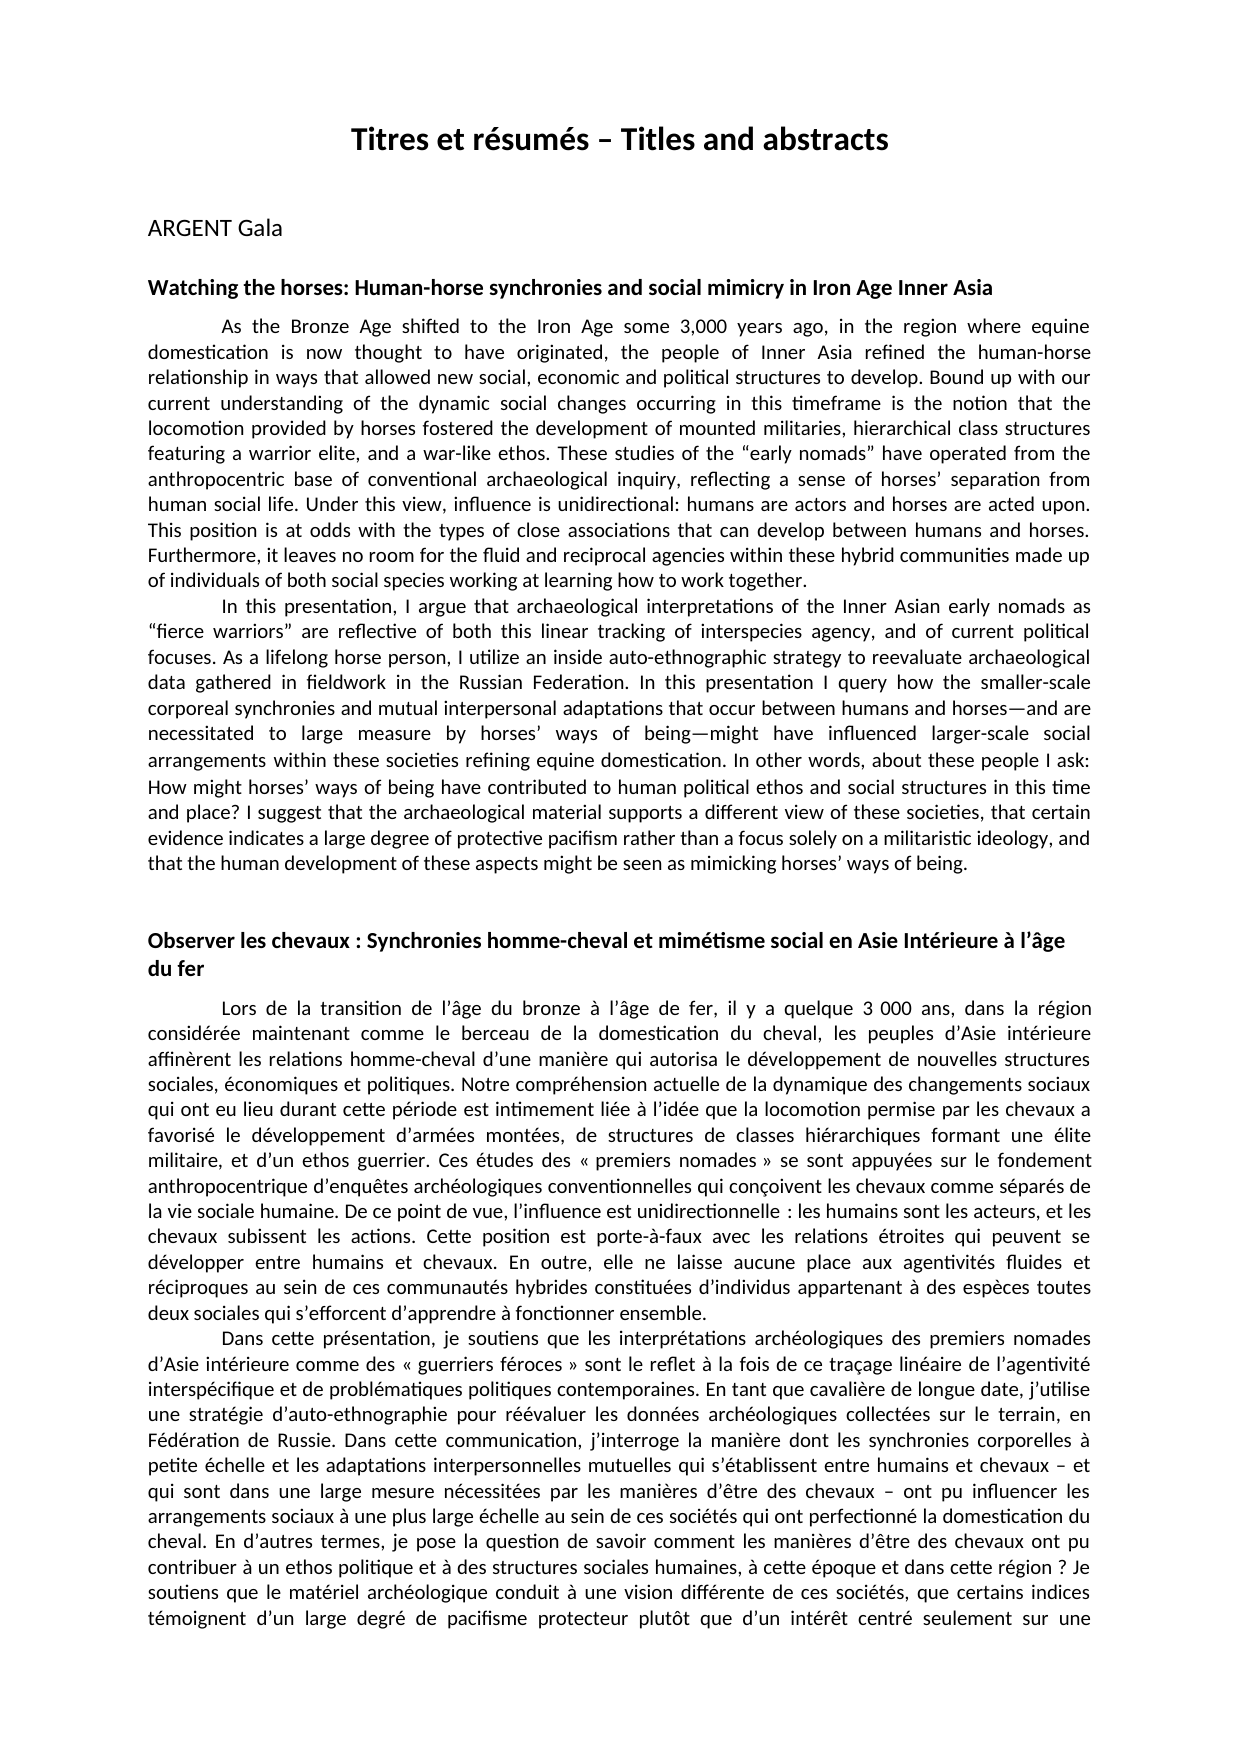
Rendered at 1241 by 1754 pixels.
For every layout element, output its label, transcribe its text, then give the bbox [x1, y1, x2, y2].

text Titres et résumés – Titles and abstracts [148, 118, 1092, 159]
text Watching the horses: Human-horse synchronies and social mimicry in Iron Age Inner Asia [148, 273, 1092, 301]
text In this presentation, I argue that archaeological interpretations of the Inner Asian early nomads as “fierce warriors” are reflective of both this linear tracking of interspecies agency, and of current political focuses. As a lifelong horse person, I utilize an inside auto-ethnographic strategy to reevaluate archaeological data gathered in fieldwork in the Russian Federation. In this presentation I query how the smaller-scale corporeal synchronies and mutual interpersonal adaptations that occur between humans and horses—and are necessitated to large measure by horses’ ways of being—might have influenced larger-scale social arrangements within these societies refining equine domestication. In other words, about these people I ask: How might horses’ ways of being have contributed to human political ethos and social structures in this time and place? I suggest that the archaeological material supports a different view of these societies, that certain evidence indicates a large degree of protective pacifism rather than a focus solely on a militaristic ideology, and that the human development of these aspects might be seen as mimicking horses’ ways of being. [148, 593, 1092, 876]
text Observer les chevaux : Synchronies homme-cheval et mimétisme social en Asie Intérieure à l’âge du fer [148, 926, 1092, 982]
text ARGENT Gala [148, 212, 1092, 242]
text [148, 1325, 1092, 1630]
text As the Bronze Age shifted to the Iron Age some 3,000 years ago, in the region where equine domestication is now thought to have originated, the people of Inner Asia refined the human-horse relationship in ways that allowed new social, economic and political structures to develop. Bound up with our current understanding of the dynamic social changes occurring in this timeframe is the notion that the locomotion provided by horses fostered the development of mounted militaries, hierarchical class structures featuring a warrior elite, and a war-like ethos. These studies of the “early nomads” have operated from the anthropocentric base of conventional archaeological inquiry, reflecting a sense of horses’ separation from human social life. Under this view, influence is unidirectional: humans are actors and horses are acted upon. This position is at odds with the types of close associations that can develop between humans and horses. Furthermore, it leaves no room for the fluid and reciprocal agencies within these hybrid communities made up of individuals of both social species working at learning how to work together. [148, 313, 1092, 593]
text Lors de la transition de l’âge du bronze à l’âge de fer, il y a quelque 3 000 ans, dans la région considérée maintenant comme le berceau de la domestication du cheval, les peuples d’Asie intérieure affinèrent les relations homme-cheval d’une manière qui autorisa le développement de nouvelles structures sociales, économiques et politiques. Notre compréhension actuelle de la dynamique des changements sociaux qui ont eu lieu durant cette période est intimement liée à l’idée que la locomotion permise par les chevaux a favorisé le développement d’armées montées, de structures de classes hiérarchiques formant une élite militaire, et d’un ethos guerrier. Ces études des « premiers nomades » se sont appuyées sur le fondement anthropocentrique d’enquêtes archéologiques conventionnelles qui conçoivent les chevaux comme séparés de la vie sociale humaine. De ce point de vue, l’influence est unidirectionnelle : les humains sont les acteurs, et les chevaux subissent les actions. Cette position est porte-à-faux avec les relations étroites qui peuvent se développer entre humains et chevaux. En outre, elle ne laisse aucune place aux agentivités fluides et réciproques au sein de ces communautés hybrides constituées d’individus appartenant à des espèces toutes deux sociales qui s’efforcent d’apprendre à fonctionner ensemble. [148, 995, 1092, 1325]
